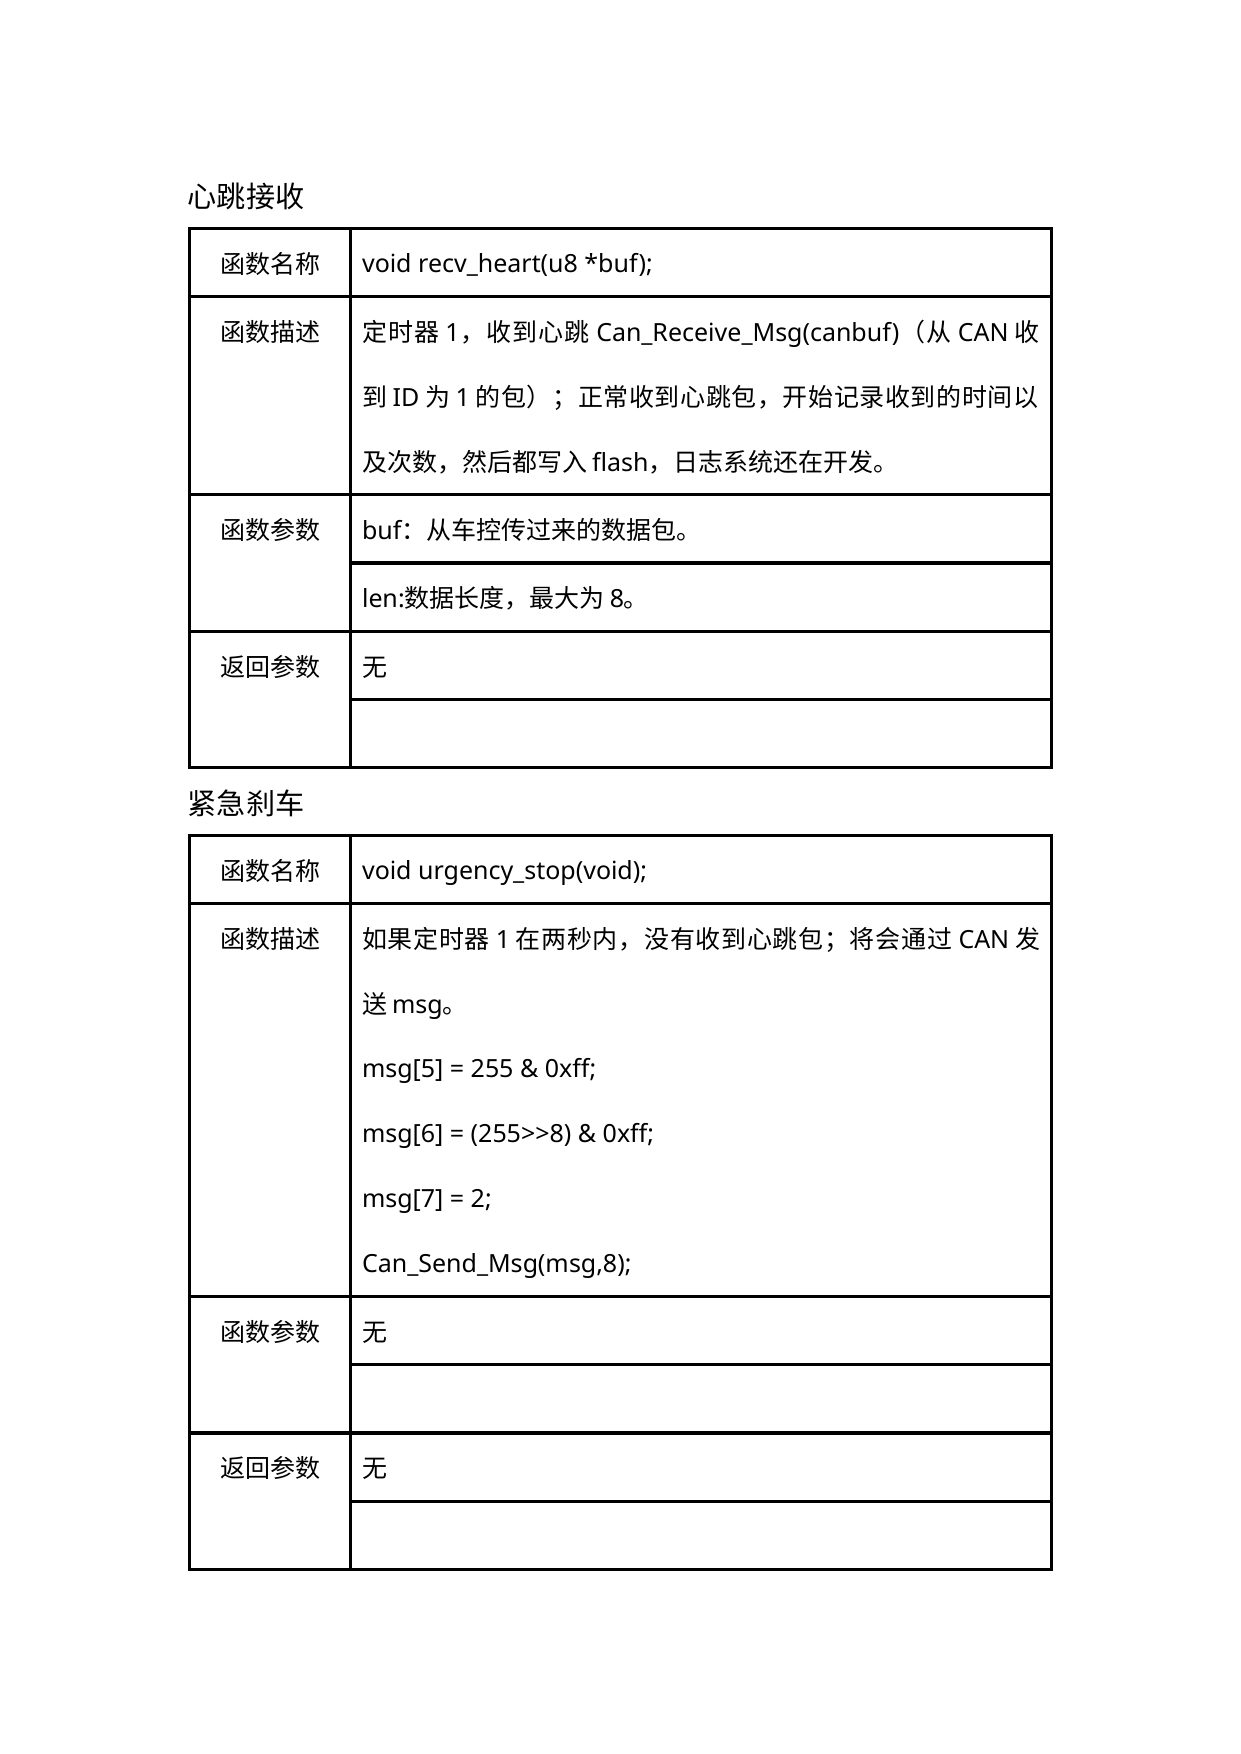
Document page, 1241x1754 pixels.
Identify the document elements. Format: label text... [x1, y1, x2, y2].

table_header void urgency_stop(void); [352, 837, 1050, 902]
table_cell 返回参数 [191, 633, 349, 766]
table_cell [352, 1366, 1050, 1431]
table_header void recv_heart(u8 *buf); [352, 230, 1050, 295]
table_cell len:数据长度，最大为8。 [352, 565, 1050, 629]
table_cell 无 [352, 1298, 1050, 1363]
table_cell 函数参数 [191, 496, 349, 629]
table_cell [352, 701, 1050, 766]
table_cell 无 [352, 1435, 1050, 1499]
table_cell 返回参数 [191, 1435, 349, 1568]
table_cell 函数描述 [191, 905, 349, 1295]
table_cell 如果定时器1在两秒内，没有收到心跳包；将会通过CAN发送msg。 msg[5] = 255 & 0xff; msg[6] = (255>>8) & 0xff; msg[7] = 2; Can_Send_Msg(msg,8); [352, 905, 1050, 1295]
table_cell 函数参数 [191, 1298, 349, 1431]
table_cell 函数描述 [191, 298, 349, 493]
table_header 函数名称 [191, 230, 349, 295]
table_cell 定时器1，收到心跳Can_Receive_Msg(canbuf)（从CAN收到ID为1的包）；正常收到心跳包，开始记录收到的时间以及次数，然后都写入flash，日志系统还在开发。 [352, 298, 1050, 493]
table_cell 无 [352, 633, 1050, 698]
text 紧急刹车 [187, 769, 1053, 834]
table_header 函数名称 [191, 837, 349, 902]
table_cell [352, 1503, 1050, 1568]
table_cell buf：从车控传过来的数据包。 [352, 496, 1050, 561]
text 心跳接收 [187, 162, 1053, 227]
